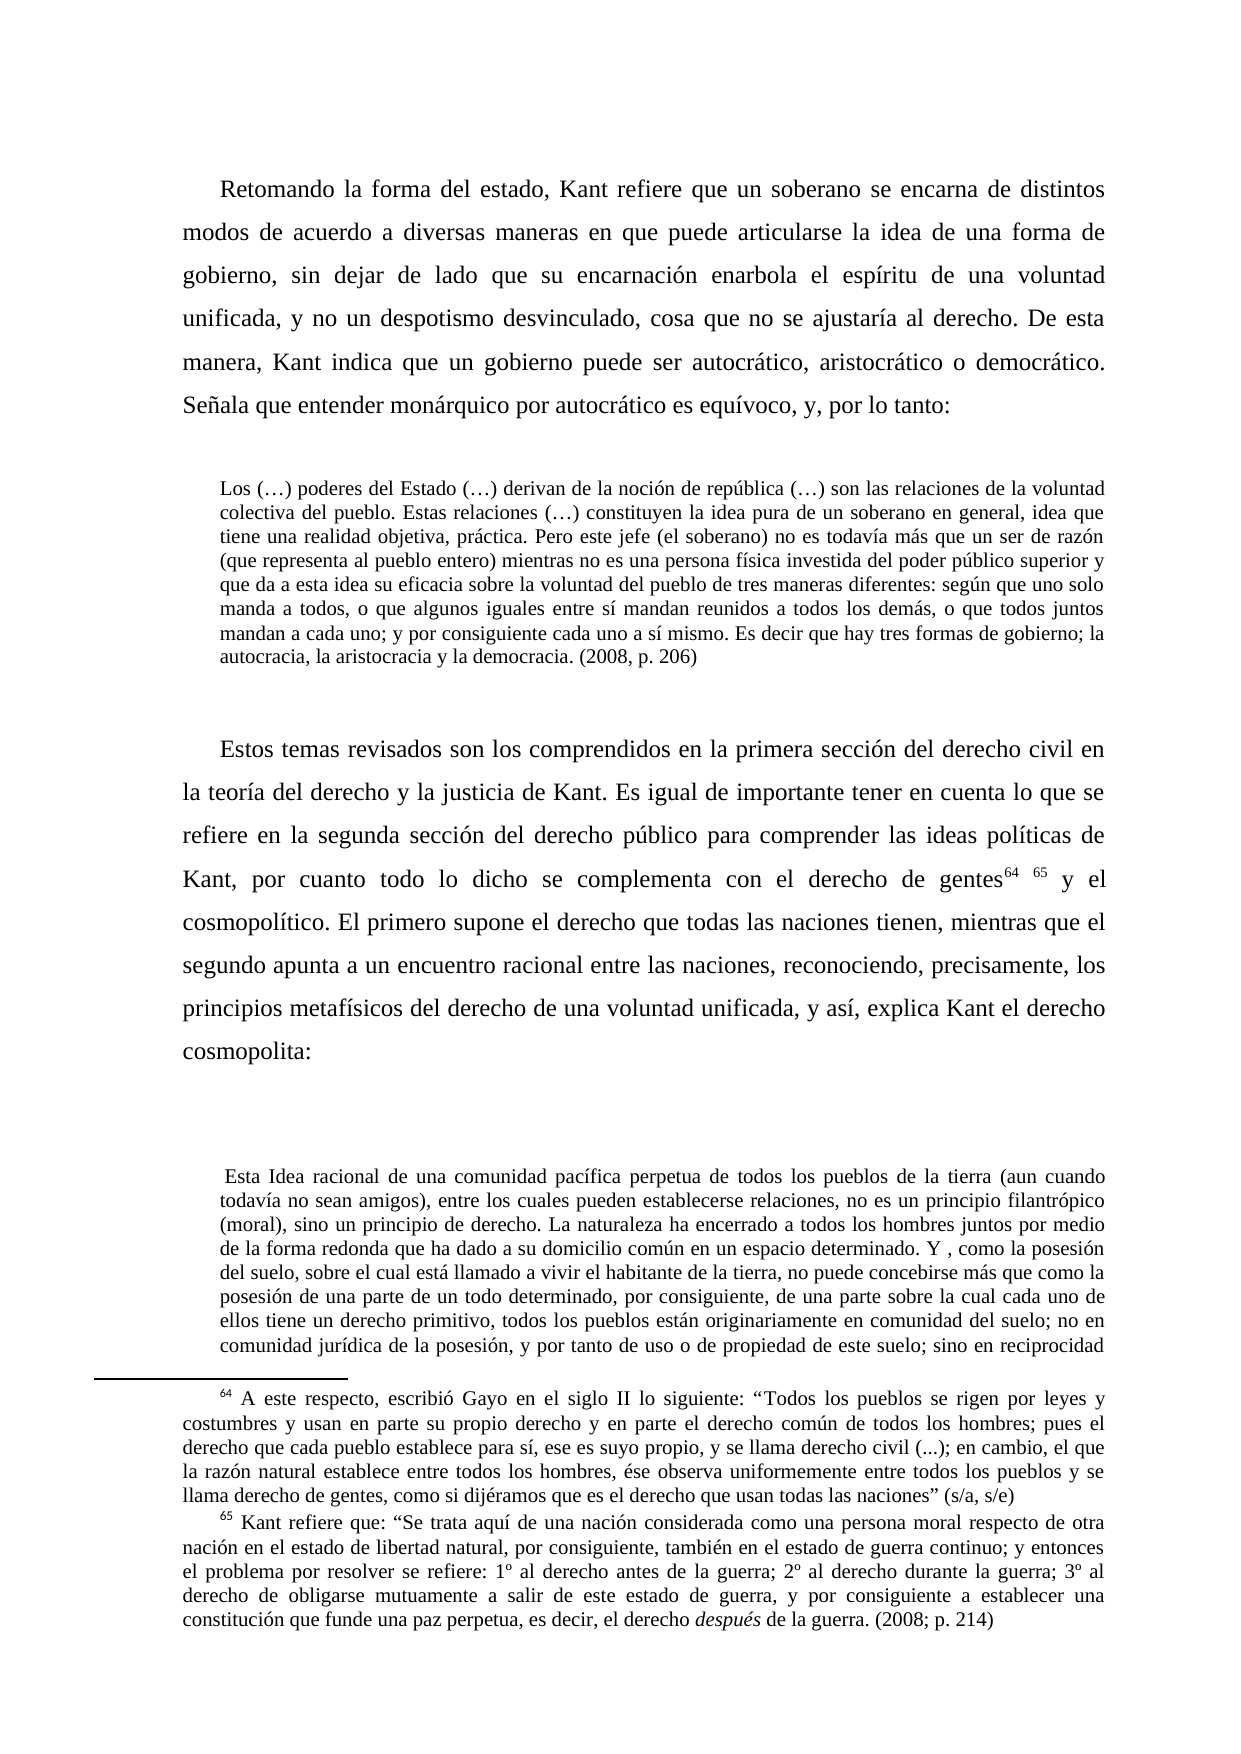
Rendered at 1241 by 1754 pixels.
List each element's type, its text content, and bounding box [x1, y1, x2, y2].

text Estos temas revisados son los comprendidos en la primera sección del derecho civil en la teoría del derecho y la justicia de Kant. Es igual de importante tener en cuenta lo que se refiere en la segunda sección del derecho público para comprender las ideas políticas de Kant, por cuanto todo lo dicho se complementa con el derecho de gentes y el cosmopolítico. El primero supone el derecho que todas las naciones tienen, mientras que el segundo apunta a un encuentro racional entre las naciones, reconociendo, precisamente, los principios metafísicos del derecho de una voluntad unificada, y así, explica Kant el derecho cosmopolita: [182, 734, 1106, 1065]
text Retomando la forma del estado, Kant refiere que un soberano se encarna de distintos modos de acuerdo a diversas maneras en que puede articularse la idea de una forma de gobierno, sin dejar de lado que su encarnación enarbola el espíritu de una voluntad unificada, y no un despotismo desvinculado, cosa que no se ajustaría al derecho. De esta manera, Kant indica que un gobierno puede ser autocrático, aristocrático o democrático. Señala que entender monárquico por autocrático es equívoco, y, por lo tanto: [182, 174, 1106, 418]
text Los (…) poderes del Estado (…) derivan de la noción de república (…) son las relaciones de la voluntad colectiva del pueblo. Estas relaciones (…) constituyen la idea pura de un soberano en general, idea que tiene una realidad objetiva, práctica. Pero este jefe (el soberano) no es todavía más que un ser de razón (que representa al pueblo entero) mientras no es una persona física investida del poder público superior y que da a esta idea su eficacia sobre la voluntad del pueblo de tres maneras diferentes: según que uno solo manda a todos, o que algunos iguales entre sí mandan reunidos a todos los demás, o que todos juntos mandan a cada uno; y por consiguiente cada uno a sí mismo. Es decir que hay tres formas de gobierno; la autocracia, la aristocracia y la democracia. (2008, p. 206) [219, 476, 1106, 668]
